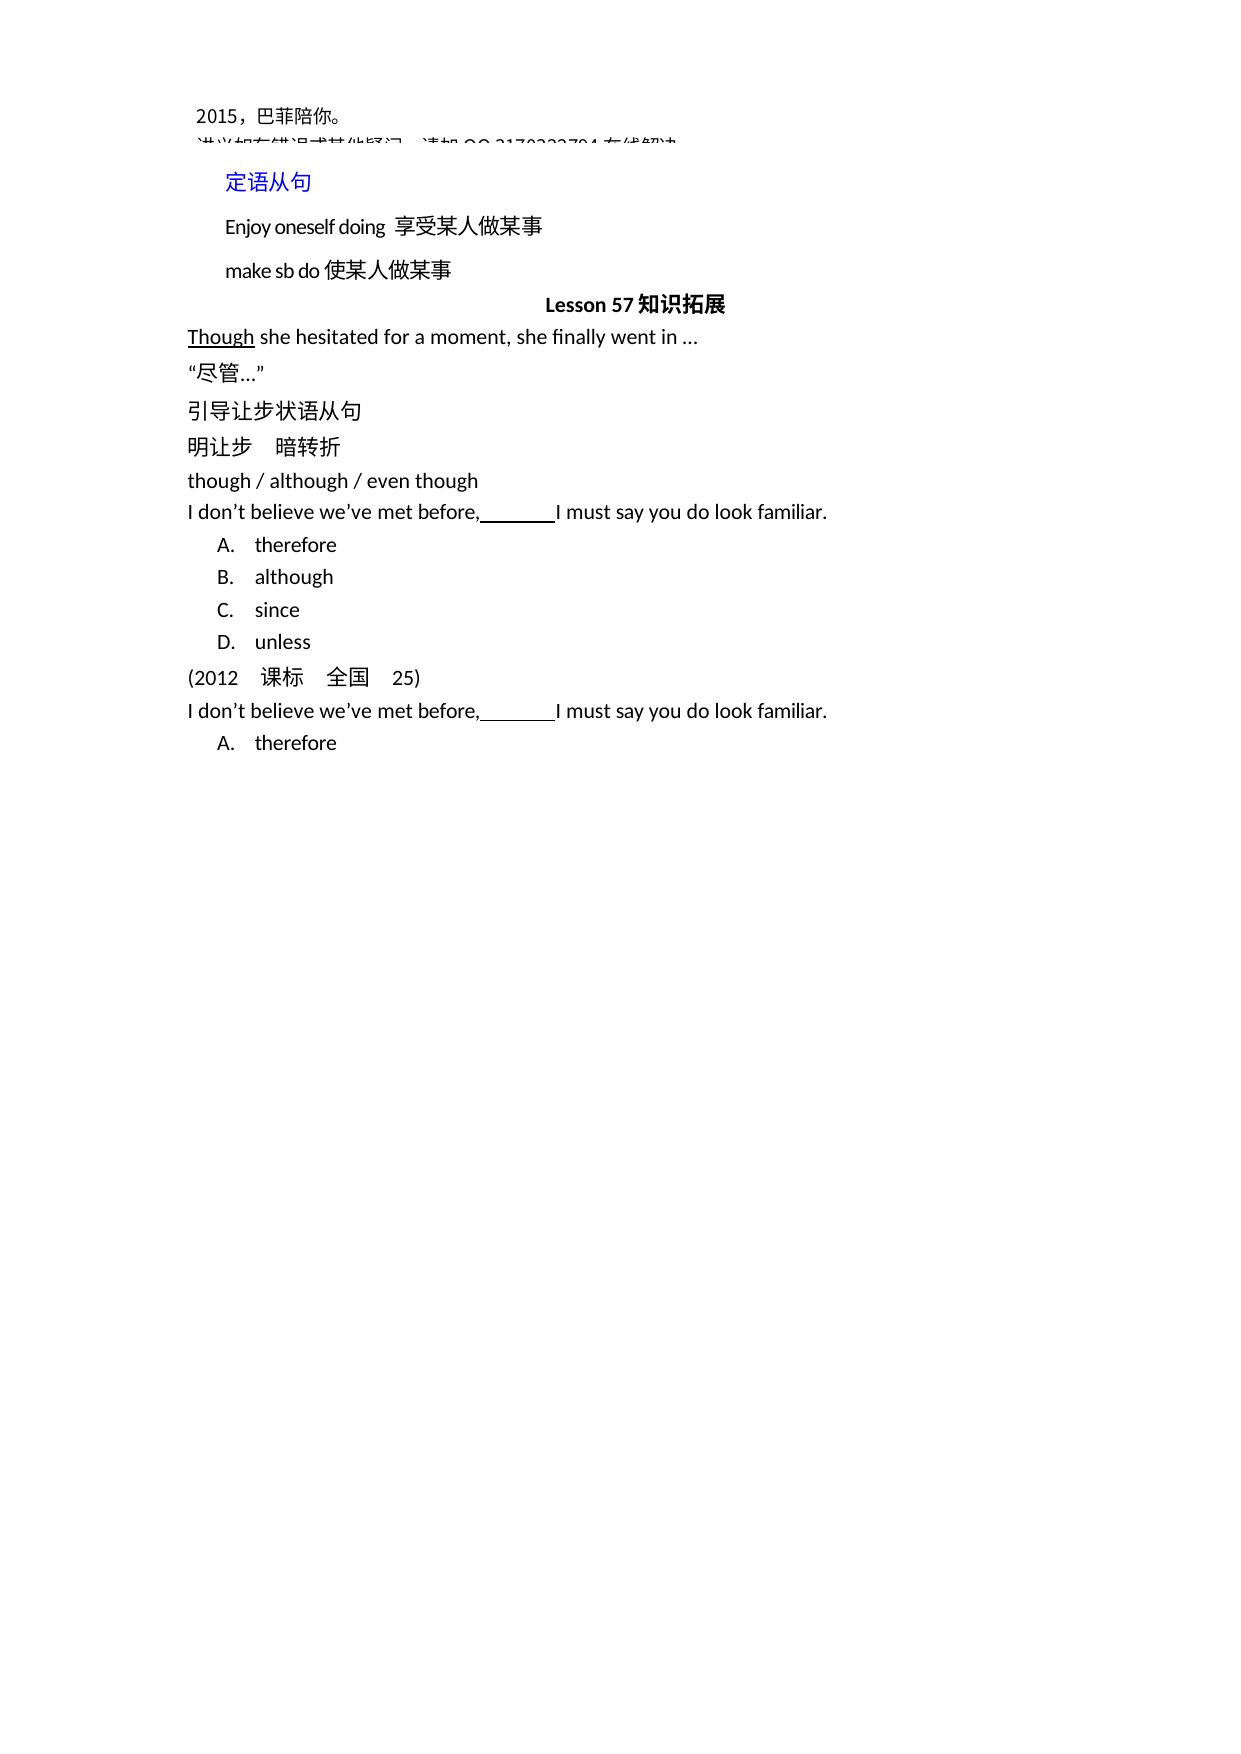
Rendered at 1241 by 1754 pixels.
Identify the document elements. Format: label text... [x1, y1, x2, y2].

text (2012 课标 全国 25) [187, 660, 1071, 692]
list since [217, 596, 1071, 623]
list although [217, 563, 1071, 590]
text though / although / even though [187, 467, 1071, 493]
list make sb do 使某人做某事 [225, 253, 1053, 284]
list therefore [217, 729, 1071, 756]
list 定语从句 [225, 164, 1053, 196]
text Though she hesitated for a moment, she finally went in … “尽管…” [187, 323, 704, 388]
list therefore [217, 531, 1071, 558]
list unless [217, 628, 1071, 655]
text 引导让步状语从句明让步 暗转折 [187, 394, 363, 462]
text I don’t believe we’ve met before, I must say you do look familiar. [187, 498, 1071, 525]
list Enjoy oneself doing 享受某人做某事 [225, 209, 1053, 240]
subtitle Lesson 57 知识拓展 [545, 291, 1071, 318]
text I don’t believe we’ve met before, I must say you do look familiar. [187, 697, 1071, 724]
